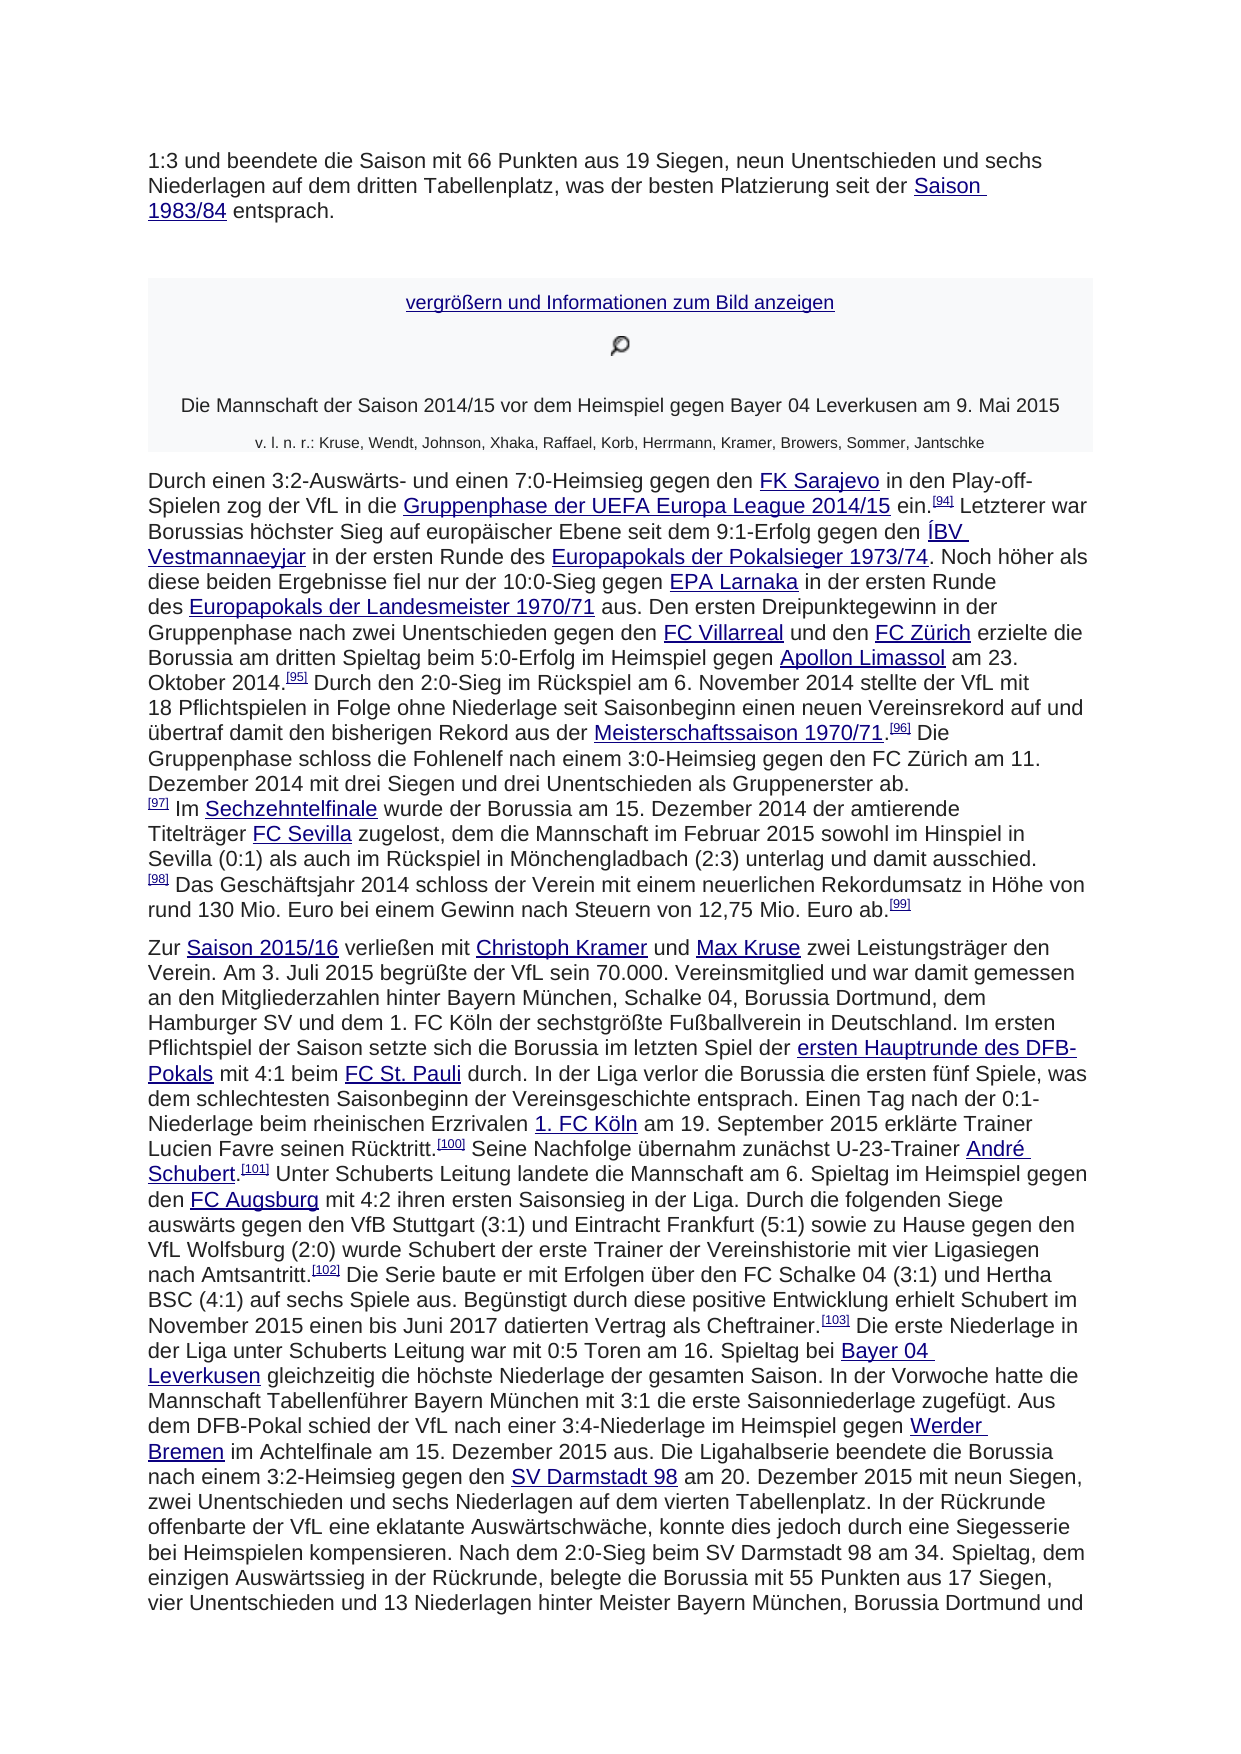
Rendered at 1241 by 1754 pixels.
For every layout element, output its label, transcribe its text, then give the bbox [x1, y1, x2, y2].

picture [610, 336, 630, 356]
text Die Mannschaft der Saison 2014/15 vor dem Heimspiel gegen Bayer 04 Leverkusen am 9. Mai 2015 v. l. n. r.: Kruse, Wendt, Johnson, Xhaka, Raffael, Korb, Herrmann, Kramer, Browers, Sommer, Jantschke [148, 382, 1093, 452]
text Durch einen 3:2-Auswärts- und einen 7:0-Heimsieg gegen den FK Sarajevo in den Play-off-Spielen zog der VfL in die Gruppenphase der UEFA Europa League 2014/15 ein.[94] Letzterer war Borussias höchster Sieg auf europäischer Ebene seit dem 9:1-Erfolg gegen den ÍBV Vestmannaeyjar in der ersten Runde des Europapokals der Pokalsieger 1973/74. Noch höher als diese beiden Ergebnisse fiel nur der 10:0-Sieg gegen EPA Larnaka in der ersten Runde des Europapokals der Landesmeister 1970/71 aus. Den ersten Dreipunktegewinn in der Gruppenphase nach zwei Unentschieden gegen den FC Villarreal und den FC Zürich erzielte die Borussia am dritten Spieltag beim 5:0-Erfolg im Heimspiel gegen Apollon Limassol am 23. Oktober 2014.[95] Durch den 2:0-Sieg im Rückspiel am 6. November 2014 stellte der VfL mit 18 Pflichtspielen in Folge ohne Niederlage seit Saisonbeginn einen neuen Vereinsrekord auf und übertraf damit den bisherigen Rekord aus der Meisterschaftssaison 1970/71.[96] Die Gruppenphase schloss die Fohlenelf nach einem 3:0-Heimsieg gegen den FC Zürich am 11. Dezember 2014 mit drei Siegen und drei Unentschieden als Gruppenerster ab.[97] Im Sechzehntelfinale wurde der Borussia am 15. Dezember 2014 der amtierende Titelträger FC Sevilla zugelost, dem die Mannschaft im Februar 2015 sowohl im Hinspiel in Sevilla (0:1) als auch im Rückspiel in Mönchengladbach (2:3) unterlag und damit ausschied.[98] Das Geschäftsjahr 2014 schloss der Verein mit einem neuerlichen Rekordumsatz in Höhe von rund 130 Mio. Euro bei einem Gewinn nach Steuern von 12,75 Mio. Euro ab.[99] [148, 468, 1093, 922]
text vergrößern und Informationen zum Bild anzeigen [148, 278, 1093, 313]
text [148, 148, 1093, 223]
